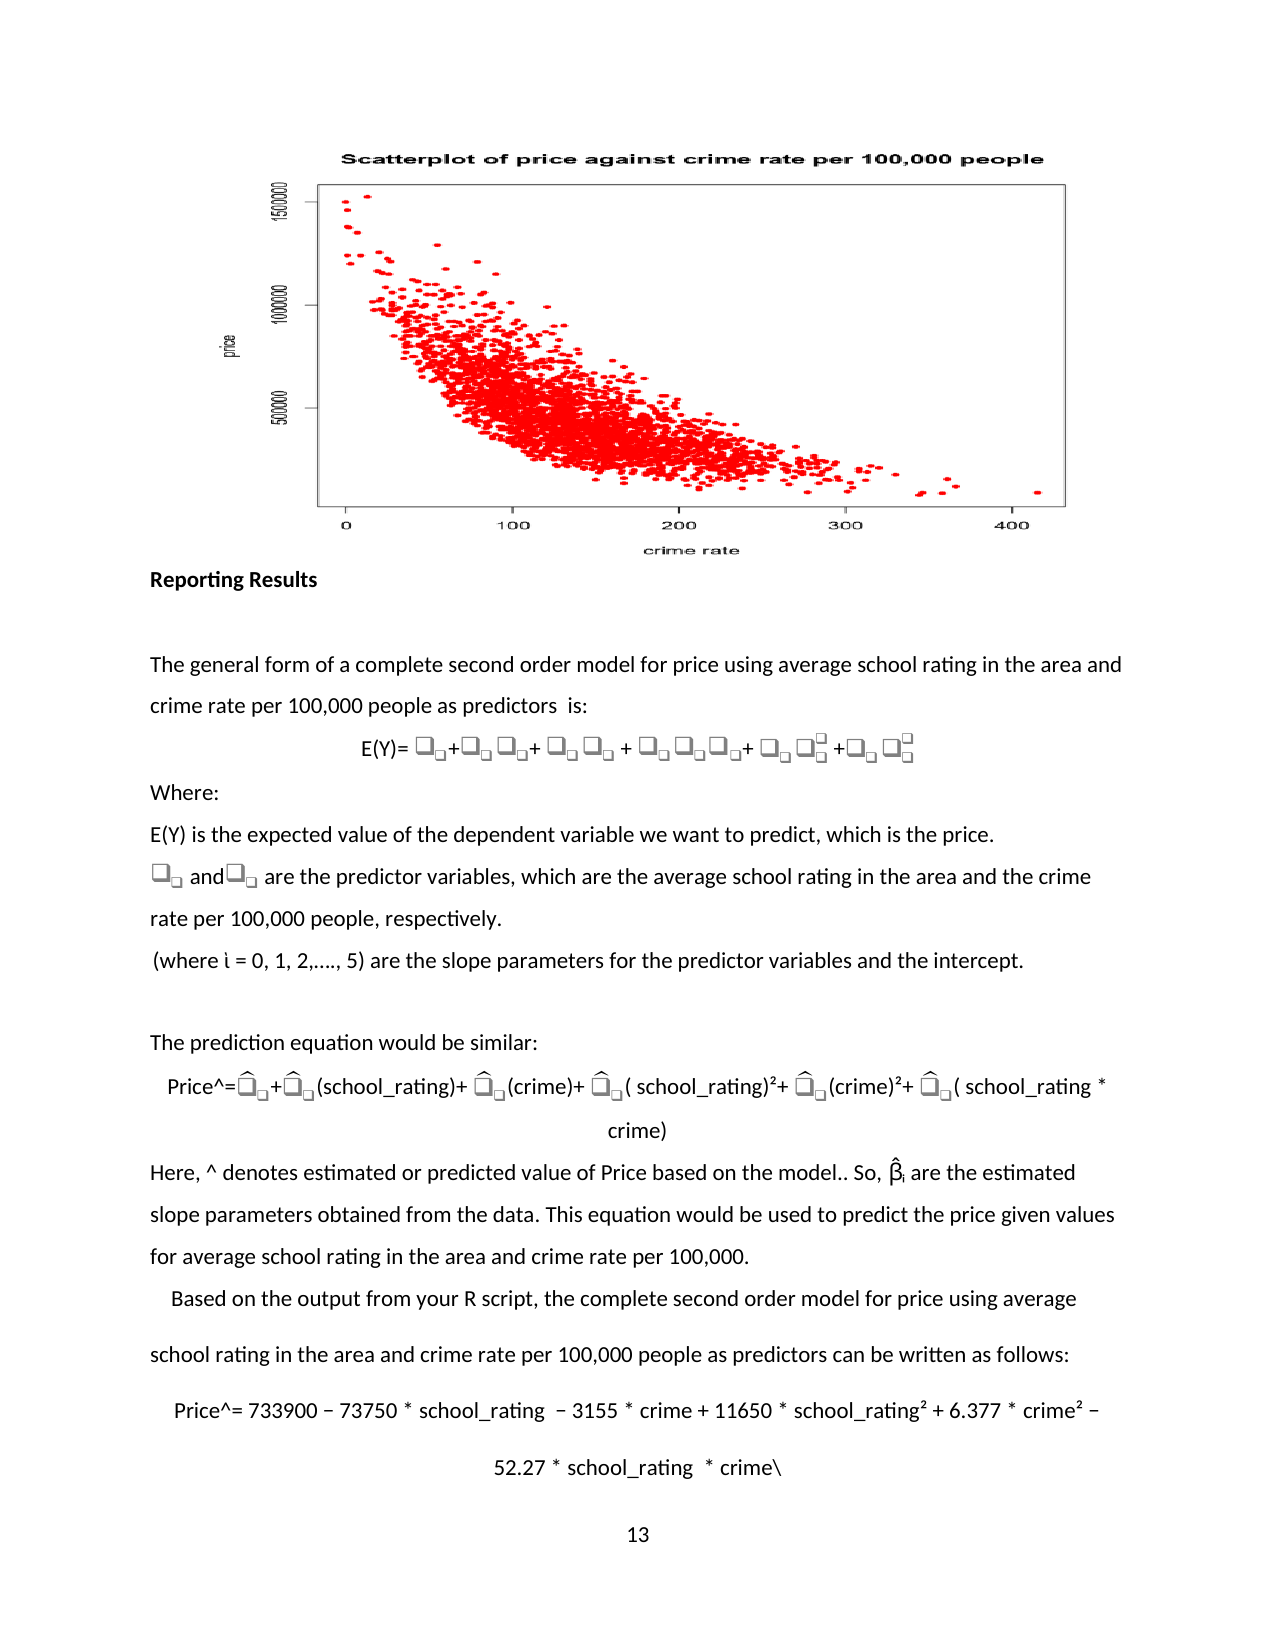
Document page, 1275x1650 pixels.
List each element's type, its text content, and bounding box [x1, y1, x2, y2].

picture [150, 150, 1125, 566]
subtitle Reporting Results [150, 566, 1125, 594]
